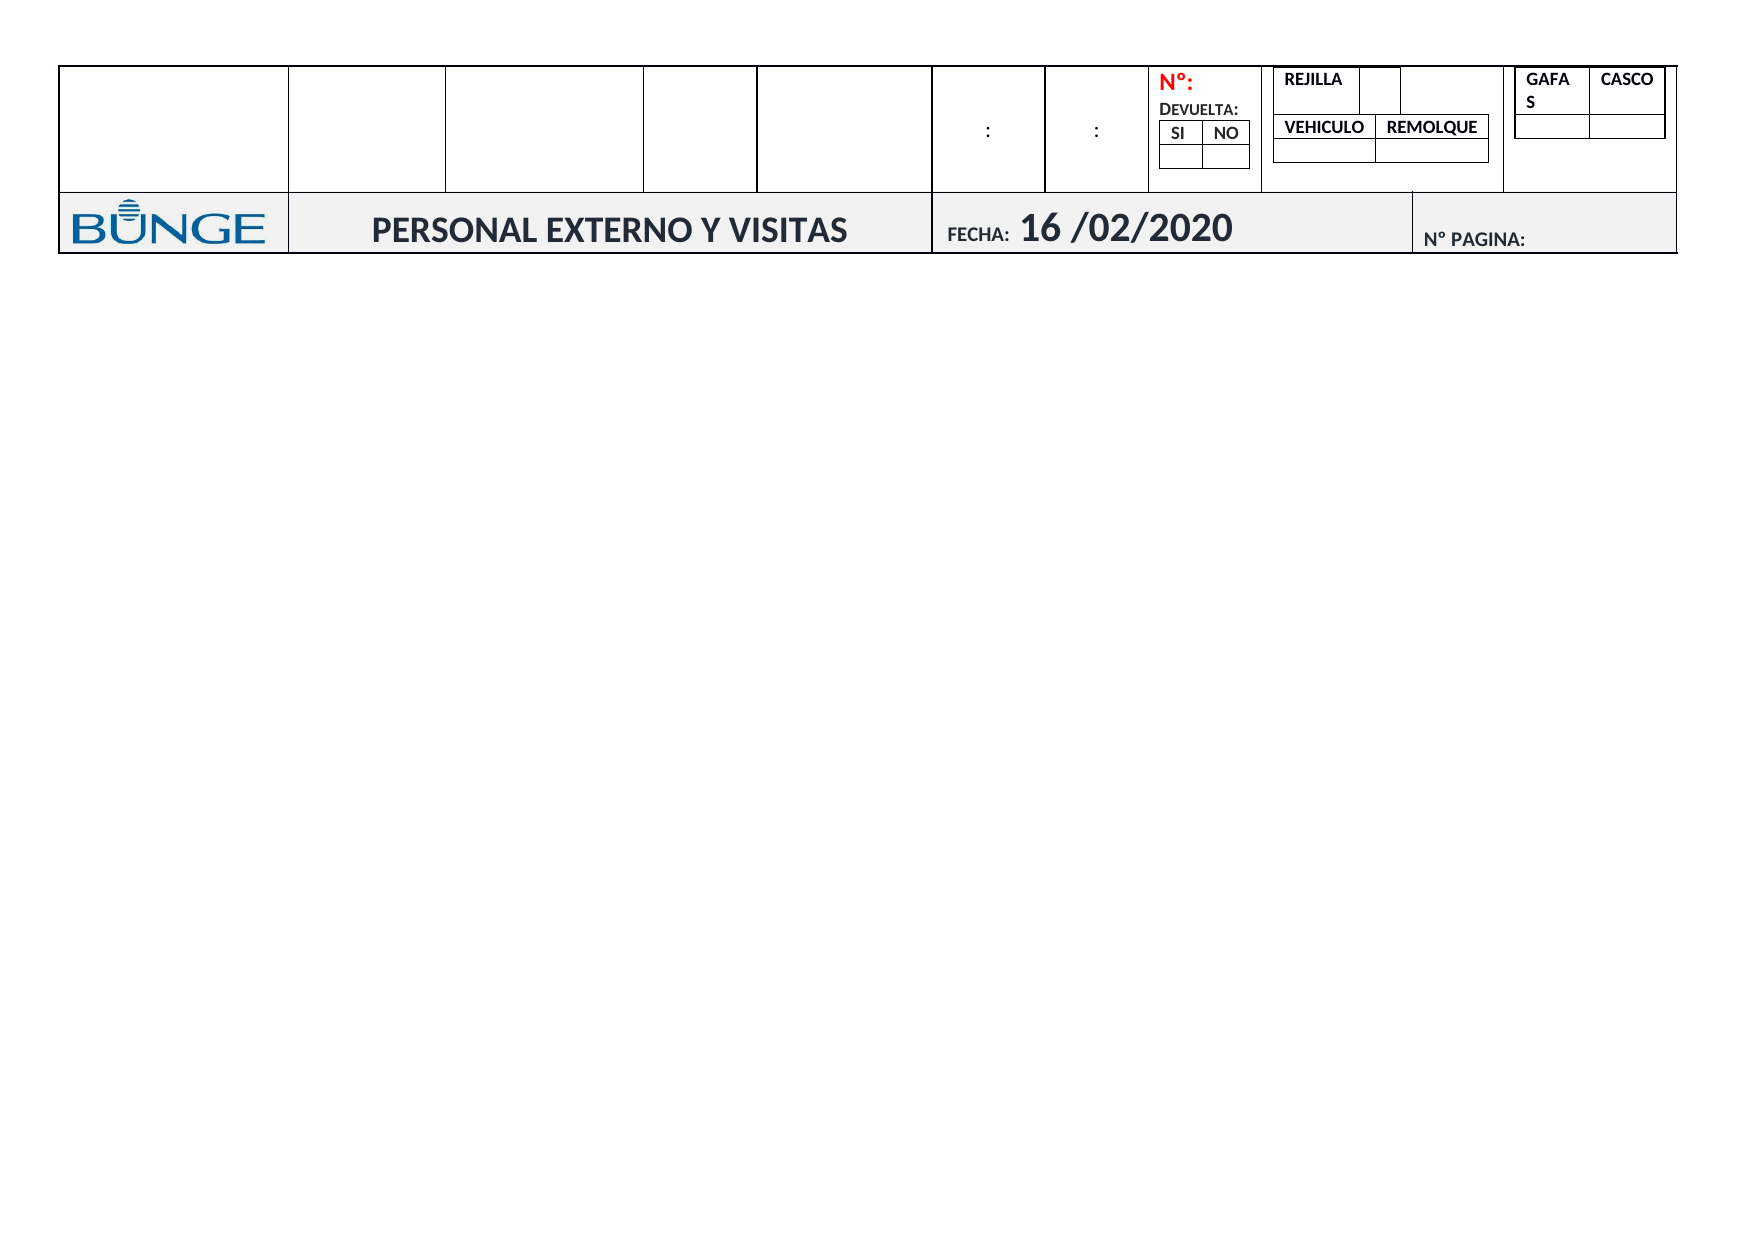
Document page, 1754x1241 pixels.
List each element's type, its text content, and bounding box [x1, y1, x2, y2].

table_cell [644, 67, 756, 191]
table_cell [289, 67, 445, 191]
table_cell Nº: DEVUELTA: [1149, 67, 1261, 191]
table_cell : [933, 67, 1044, 191]
table_cell : [1046, 67, 1148, 191]
table_cell [758, 67, 931, 191]
table_cell [269, 193, 288, 252]
table_cell [1262, 67, 1503, 191]
table_cell PERSONAL EXTERNO Y VISITAS [289, 193, 931, 252]
table_cell [446, 67, 643, 191]
table_cell [60, 67, 288, 191]
table_cell FECHA: 16 /02/2020 [933, 193, 1412, 252]
table_cell Nº PAGINA: [1413, 193, 1676, 252]
picture [69, 192, 269, 252]
table_cell [60, 193, 69, 252]
table_cell [1504, 67, 1676, 191]
